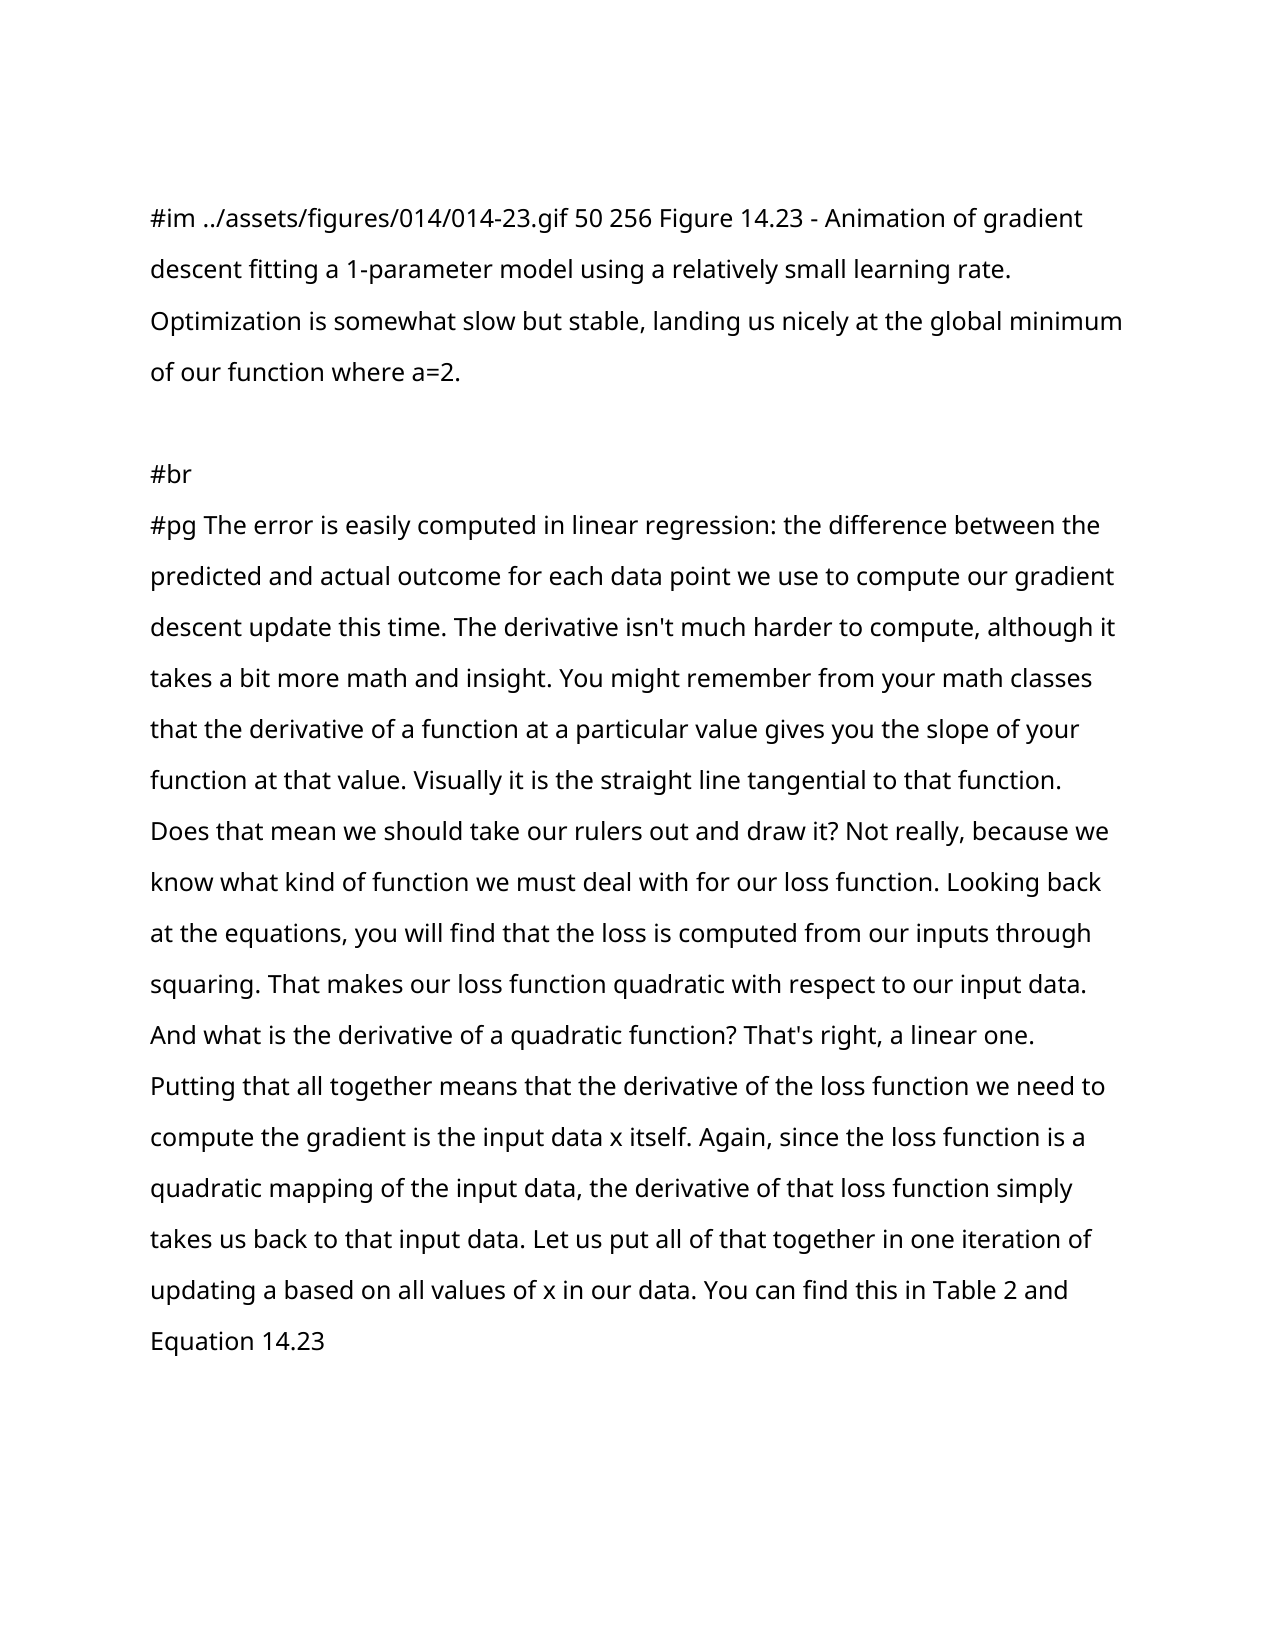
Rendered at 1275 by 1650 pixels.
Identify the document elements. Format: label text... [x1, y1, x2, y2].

text #br [150, 456, 1125, 490]
text #im ../assets/figures/014/014-23.gif 50 256 Figure 14.23 - Animation of gradient descent fitting a 1-parameter model using a relatively small learning rate. Optimization is somewhat slow but stable, landing us nicely at the global minimum of our function where a=2. [150, 201, 1125, 388]
text #pg The error is easily computed in linear regression: the difference between the predicted and actual outcome for each data point we use to compute our gradient descent update this time. The derivative isn't much harder to compute, although it takes a bit more math and insight. You might remember from your math classes that the derivative of a function at a particular value gives you the slope of your function at that value. Visually it is the straight line tangential to that function. Does that mean we should take our rulers out and draw it? Not really, because we know what kind of function we must deal with for our loss function. Looking back at the equations, you will find that the loss is computed from our inputs through squaring. That makes our loss function quadratic with respect to our input data. And what is the derivative of a quadratic function? That's right, a linear one. Putting that all together means that the derivative of the loss function we need to compute the gradient is the input data x itself. Again, since the loss function is a quadratic mapping of the input data, the derivative of that loss function simply takes us back to that input data. Let us put all of that together in one iteration of updating a based on all values of x in our data. You can find this in Table 2 and Equation 14.23 [150, 507, 1125, 1358]
